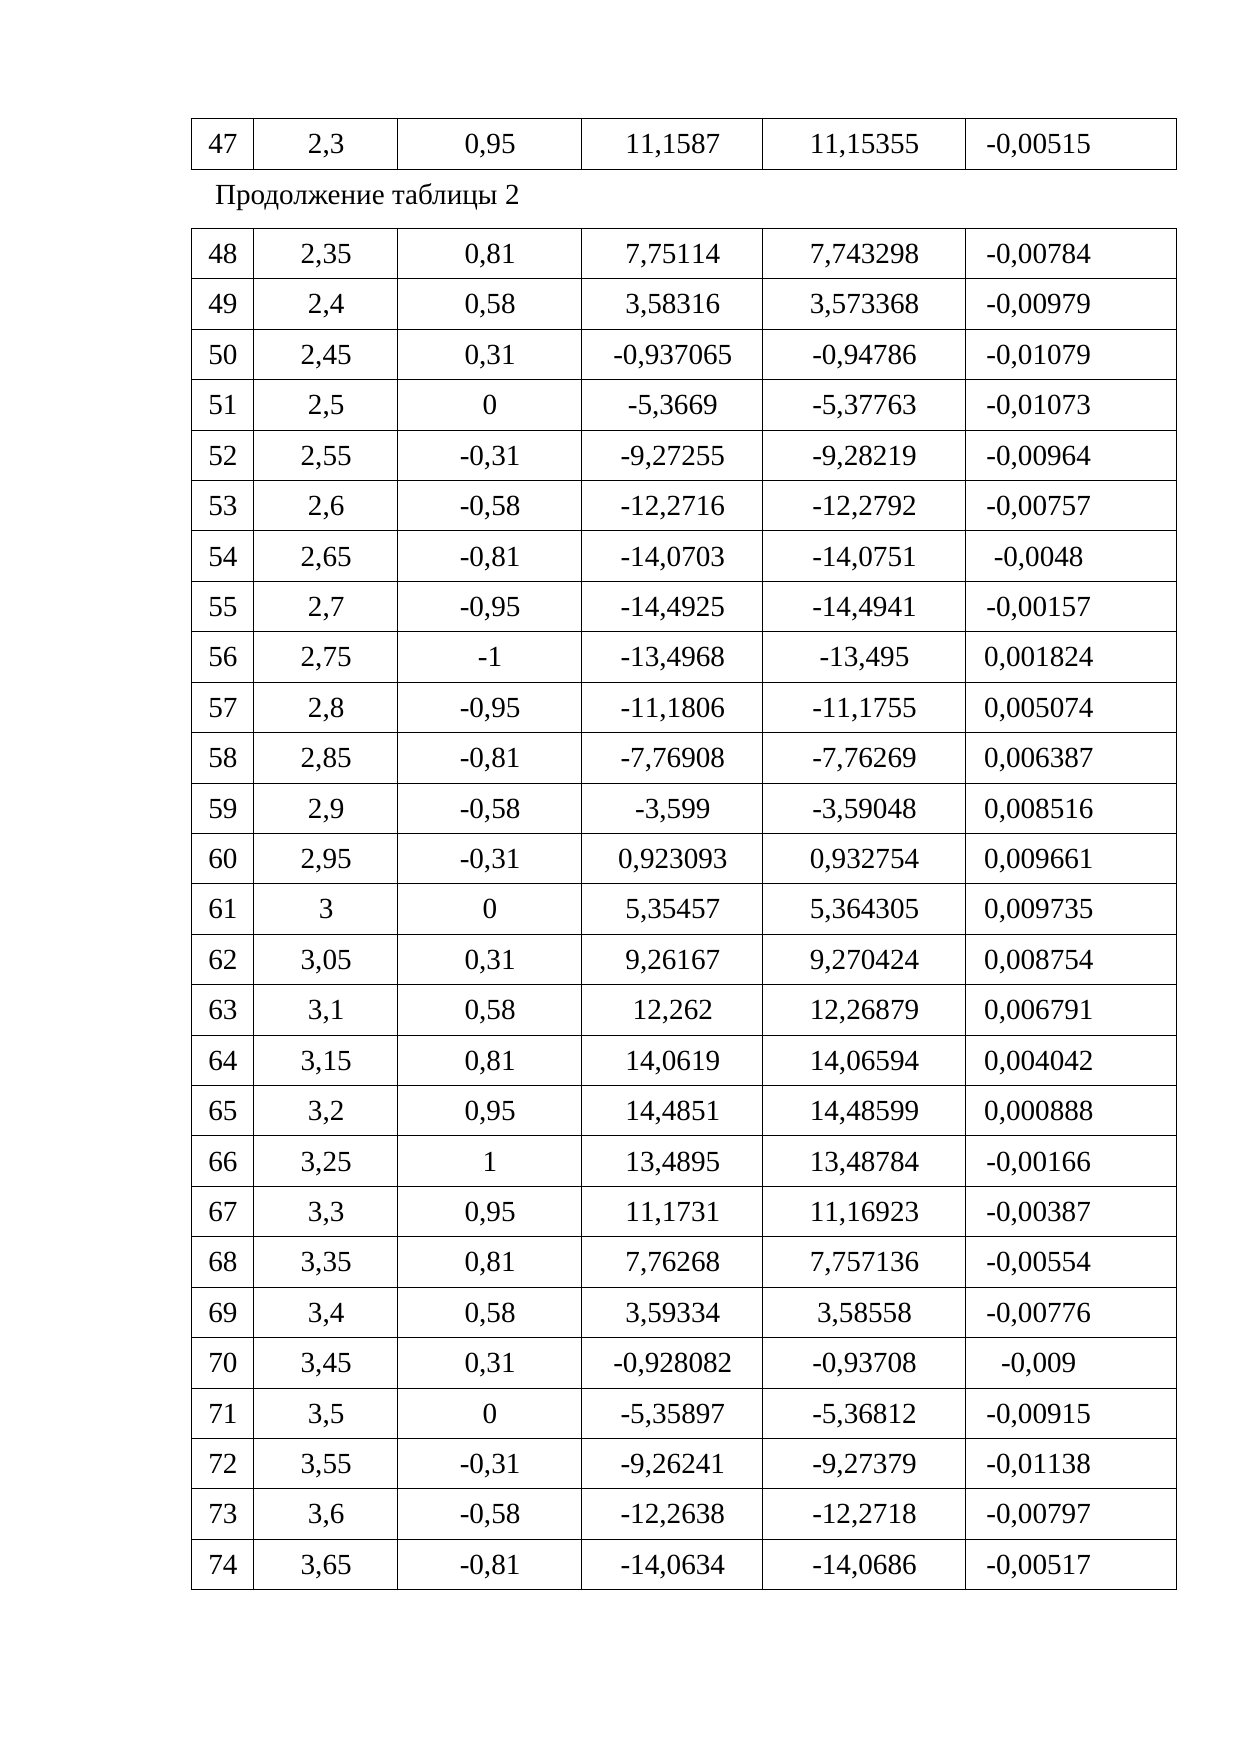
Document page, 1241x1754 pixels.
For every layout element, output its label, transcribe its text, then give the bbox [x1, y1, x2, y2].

table_cell -0,00757 [966, 481, 1176, 530]
table_cell -0,00517 [966, 1540, 1176, 1589]
table_cell 0,923093 [582, 834, 762, 883]
table_cell 3,35 [254, 1237, 397, 1287]
table_cell 9,26167 [582, 935, 762, 984]
table_cell 12,262 [582, 985, 762, 1034]
table_cell 3,4 [254, 1288, 397, 1337]
table_cell 58 [192, 733, 253, 782]
table_cell 3,58316 [582, 279, 762, 329]
table_cell -12,2792 [763, 481, 965, 530]
table_cell 51 [192, 380, 253, 429]
table_header 48 [192, 229, 253, 278]
table_header 0,81 [398, 229, 581, 278]
table_cell 2,75 [254, 632, 397, 682]
table_cell 2,6 [254, 481, 397, 530]
table_cell -9,26241 [582, 1439, 762, 1488]
table_header 7,75114 [582, 229, 762, 278]
table_cell -7,76269 [763, 733, 965, 782]
table_cell -14,4925 [582, 582, 762, 631]
table_cell 0,932754 [763, 834, 965, 883]
table_cell -9,27255 [582, 431, 762, 480]
table_cell 3,15 [254, 1036, 397, 1085]
table_cell -0,00964 [966, 431, 1176, 480]
table_cell 50 [192, 330, 253, 379]
table_cell -0,58 [398, 481, 581, 530]
table_cell 0,001824 [966, 632, 1176, 682]
table_cell 53 [192, 481, 253, 530]
table_cell -0,94786 [763, 330, 965, 379]
table_cell -0,81 [398, 1540, 581, 1589]
table_header 7,743298 [763, 229, 965, 278]
table_cell -0,01073 [966, 380, 1176, 429]
table_cell -0,81 [398, 733, 581, 782]
table_cell -0,31 [398, 834, 581, 883]
table_cell 69 [192, 1288, 253, 1337]
table_cell -5,37763 [763, 380, 965, 429]
table_cell -5,35897 [582, 1389, 762, 1438]
table_cell 3,5 [254, 1389, 397, 1438]
table_cell -0,95 [398, 582, 581, 631]
table_cell 11,16923 [763, 1187, 965, 1236]
table_cell -3,59048 [763, 784, 965, 833]
table_cell -0,81 [398, 531, 581, 581]
table_cell -0,00166 [966, 1136, 1176, 1186]
table_cell 0,009661 [966, 834, 1176, 883]
table_cell 0,81 [398, 1237, 581, 1287]
table_cell 13,4895 [582, 1136, 762, 1186]
table_cell 0,31 [398, 935, 581, 984]
table_cell 2,5 [254, 380, 397, 429]
table_cell -0,937065 [582, 330, 762, 379]
table_cell -14,0634 [582, 1540, 762, 1589]
table_cell -13,4968 [582, 632, 762, 682]
table_cell 0,58 [398, 985, 581, 1034]
table_cell 3,45 [254, 1338, 397, 1387]
table_cell -14,0703 [582, 531, 762, 581]
table_cell -0,00979 [966, 279, 1176, 329]
table_cell 3,6 [254, 1489, 397, 1539]
table_cell 9,270424 [763, 935, 965, 984]
table_cell 0,31 [398, 330, 581, 379]
table_cell 47 [192, 119, 253, 168]
table_cell -0,00915 [966, 1389, 1176, 1438]
table_cell 2,4 [254, 279, 397, 329]
table_cell 11,1587 [582, 119, 762, 168]
table_cell 0,004042 [966, 1036, 1176, 1085]
table_cell 0 [398, 380, 581, 429]
table_cell 0 [398, 884, 581, 934]
table_cell 64 [192, 1036, 253, 1085]
table_cell -0,01138 [966, 1439, 1176, 1488]
table_cell 72 [192, 1439, 253, 1488]
table_cell -0,58 [398, 1489, 581, 1539]
table_cell 1 [398, 1136, 581, 1186]
table_cell 66 [192, 1136, 253, 1186]
table_cell 3,55 [254, 1439, 397, 1488]
table_cell 0,008754 [966, 935, 1176, 984]
table_cell 3,58558 [763, 1288, 965, 1337]
table_cell 71 [192, 1389, 253, 1438]
table_cell 54 [192, 531, 253, 581]
table_cell 0,58 [398, 1288, 581, 1337]
table_cell 61 [192, 884, 253, 934]
table_cell -0,31 [398, 1439, 581, 1488]
table_cell 7,757136 [763, 1237, 965, 1287]
table_cell -14,4941 [763, 582, 965, 631]
table_cell -0,928082 [582, 1338, 762, 1387]
table_cell -9,28219 [763, 431, 965, 480]
table_cell -0,00776 [966, 1288, 1176, 1337]
table_cell -5,3669 [582, 380, 762, 429]
table_cell 14,48599 [763, 1086, 965, 1135]
table_cell 0,81 [398, 1036, 581, 1085]
table_cell 52 [192, 431, 253, 480]
table_cell -14,0751 [763, 531, 965, 581]
table_cell 11,1731 [582, 1187, 762, 1236]
table_cell -0,58 [398, 784, 581, 833]
table_cell -13,495 [763, 632, 965, 682]
table_cell 12,26879 [763, 985, 965, 1034]
table_cell 2,55 [254, 431, 397, 480]
table_cell 67 [192, 1187, 253, 1236]
table_cell 62 [192, 935, 253, 984]
table_cell 0,95 [398, 1086, 581, 1135]
table_cell -11,1755 [763, 683, 965, 732]
table_cell 57 [192, 683, 253, 732]
table_cell 3,573368 [763, 279, 965, 329]
table_cell -0,00797 [966, 1489, 1176, 1539]
table_cell 0,58 [398, 279, 581, 329]
table_cell 60 [192, 834, 253, 883]
table_cell -0,95 [398, 683, 581, 732]
table_cell 0,009735 [966, 884, 1176, 934]
table_cell -3,599 [582, 784, 762, 833]
table_cell 0,005074 [966, 683, 1176, 732]
table_cell 5,35457 [582, 884, 762, 934]
table_cell 5,364305 [763, 884, 965, 934]
table_cell 0 [398, 1389, 581, 1438]
table_header 2,35 [254, 229, 397, 278]
table_cell -0,00554 [966, 1237, 1176, 1287]
table_cell 74 [192, 1540, 253, 1589]
table_cell 14,06594 [763, 1036, 965, 1085]
table_cell -11,1806 [582, 683, 762, 732]
table_cell 14,4851 [582, 1086, 762, 1135]
table_cell 0,95 [398, 119, 581, 168]
table_cell -5,36812 [763, 1389, 965, 1438]
table_cell 3,2 [254, 1086, 397, 1135]
table_cell -12,2638 [582, 1489, 762, 1539]
table_cell -7,76908 [582, 733, 762, 782]
table_cell -0,01079 [966, 330, 1176, 379]
table_cell -0,31 [398, 431, 581, 480]
table_cell 3,05 [254, 935, 397, 984]
table_cell 56 [192, 632, 253, 682]
table_cell 0,31 [398, 1338, 581, 1387]
table_cell 49 [192, 279, 253, 329]
text Продолжение таблицы 2 [215, 177, 1086, 211]
table_cell 0,000888 [966, 1086, 1176, 1135]
table_cell -0,0048 [966, 531, 1176, 581]
table_cell 0,006387 [966, 733, 1176, 782]
table_cell 2,9 [254, 784, 397, 833]
table_cell 11,15355 [763, 119, 965, 168]
table_cell -12,2718 [763, 1489, 965, 1539]
table_cell 0,95 [398, 1187, 581, 1236]
table_cell 73 [192, 1489, 253, 1539]
table_cell 13,48784 [763, 1136, 965, 1186]
table_cell 70 [192, 1338, 253, 1387]
table_cell -9,27379 [763, 1439, 965, 1488]
table_cell 7,76268 [582, 1237, 762, 1287]
table_cell 3,1 [254, 985, 397, 1034]
table_cell 2,8 [254, 683, 397, 732]
table_cell 2,95 [254, 834, 397, 883]
table_cell -14,0686 [763, 1540, 965, 1589]
table_cell -0,009 [966, 1338, 1176, 1387]
table_cell 63 [192, 985, 253, 1034]
table_cell 2,65 [254, 531, 397, 581]
table_cell 2,3 [254, 119, 397, 168]
table_cell -0,00515 [966, 119, 1176, 168]
table_cell -1 [398, 632, 581, 682]
table_cell 65 [192, 1086, 253, 1135]
table_cell 3,3 [254, 1187, 397, 1236]
table_cell 59 [192, 784, 253, 833]
table_cell 3,59334 [582, 1288, 762, 1337]
table_cell 0,006791 [966, 985, 1176, 1034]
table_cell 2,7 [254, 582, 397, 631]
table_cell 2,45 [254, 330, 397, 379]
table_cell 3,65 [254, 1540, 397, 1589]
table_header -0,00784 [966, 229, 1176, 278]
table_cell -12,2716 [582, 481, 762, 530]
table_cell -0,00387 [966, 1187, 1176, 1236]
table_cell 2,85 [254, 733, 397, 782]
table_cell 3 [254, 884, 397, 934]
table_cell 68 [192, 1237, 253, 1287]
table_cell 0,008516 [966, 784, 1176, 833]
table_cell 14,0619 [582, 1036, 762, 1085]
table_cell 55 [192, 582, 253, 631]
table_cell -0,93708 [763, 1338, 965, 1387]
table_cell -0,00157 [966, 582, 1176, 631]
table_cell 3,25 [254, 1136, 397, 1186]
